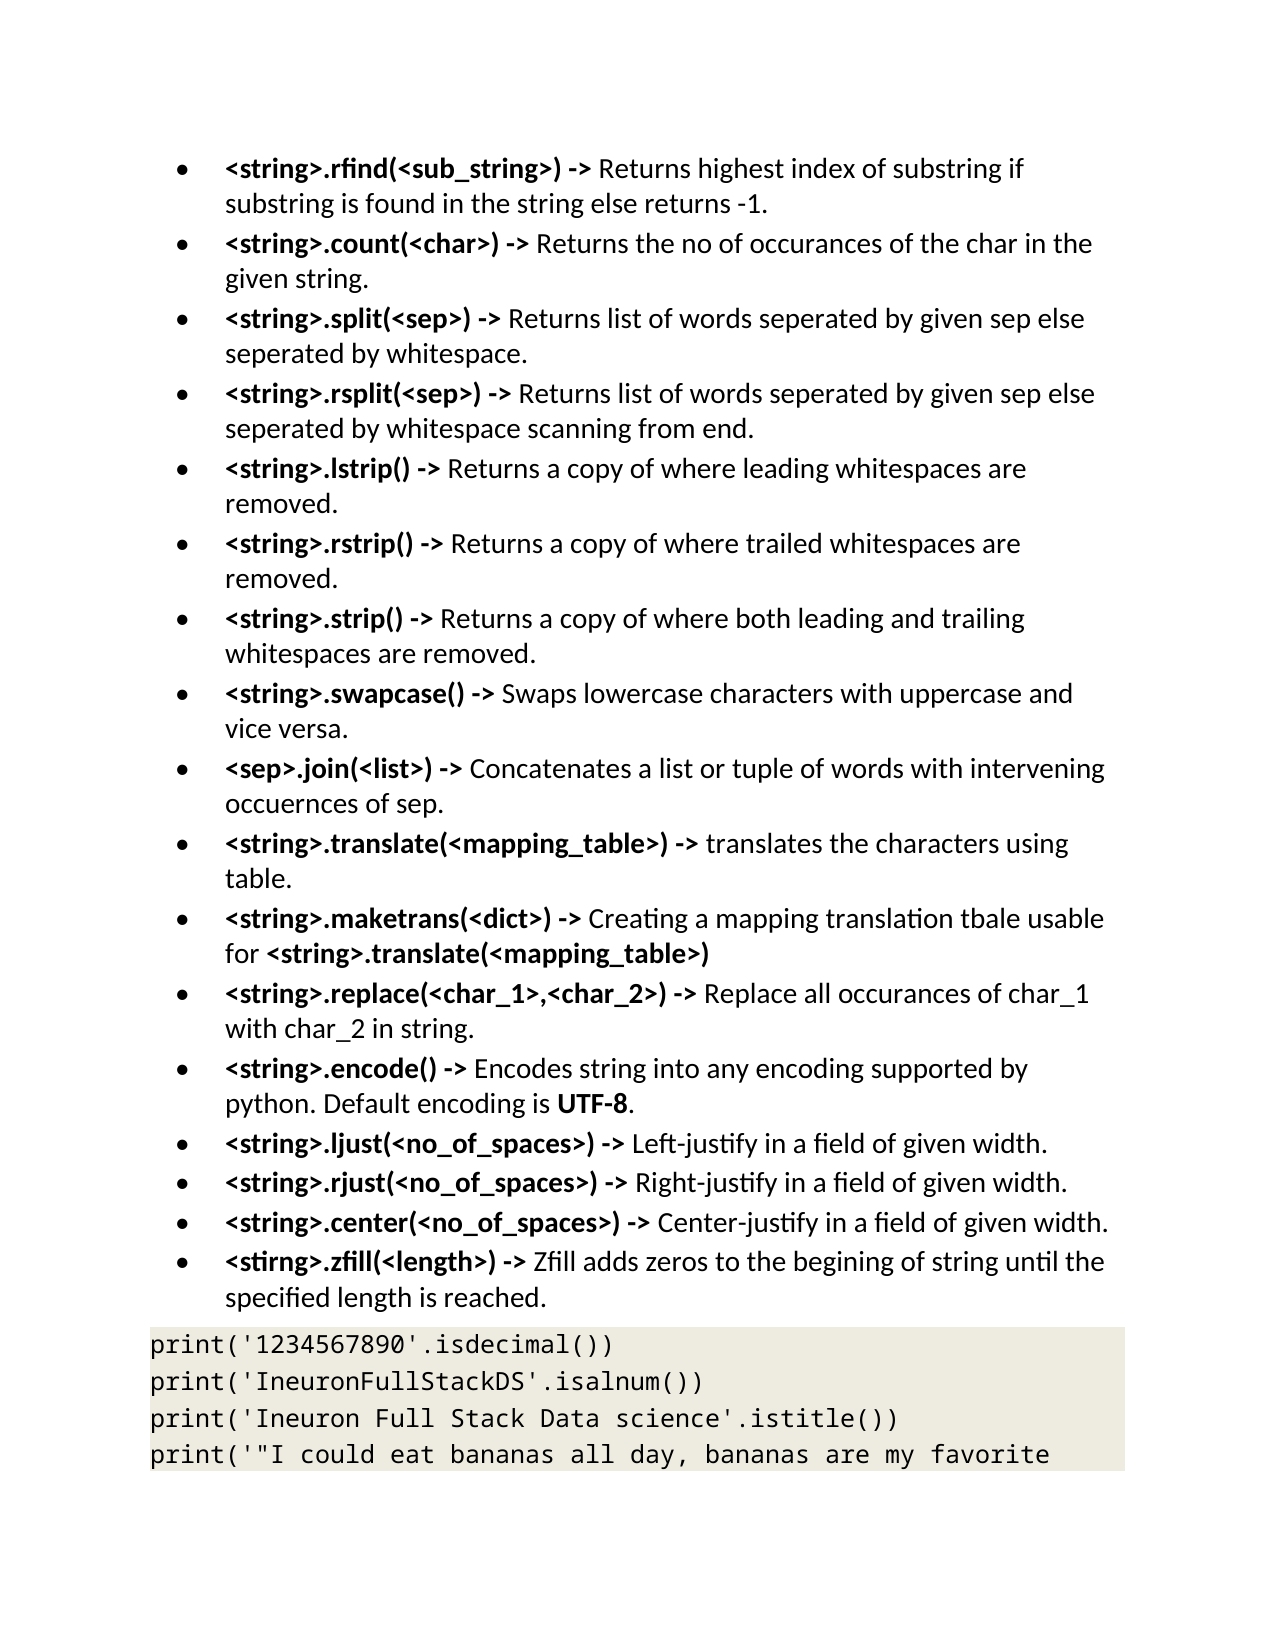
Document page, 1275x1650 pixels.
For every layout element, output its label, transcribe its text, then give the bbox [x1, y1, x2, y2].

list <string>.center(<no_of_spaces>) -> Center-justify in a field of given width. [175, 1204, 1125, 1239]
list <string>.count(<char>) -> Returns the no of occurances of the char in the given string. [175, 225, 1125, 296]
list <stirng>.zfill(<length>) -> Zfill adds zeros to the begining of string until the specified length is reached. [175, 1243, 1125, 1314]
list <sep>.join(<list>) -> Concatenates a list or tuple of words with intervening occuernces of sep. [175, 750, 1125, 821]
list <string>.rstrip() -> Returns a copy of where trailed whitespaces are removed. [175, 525, 1125, 596]
list <string>.translate(<mapping_table>) -> translates the characters using table. [175, 825, 1125, 896]
list <string>.lstrip() -> Returns a copy of where leading whitespaces are removed. [175, 450, 1125, 521]
list <string>.maketrans(<dict>) -> Creating a mapping translation tbale usable for <string>.translate(<mapping_table>) [175, 900, 1125, 971]
list <string>.split(<sep>) -> Returns list of words seperated by given sep else seperated by whitespace. [175, 300, 1125, 371]
list <string>.encode() -> Encodes string into any encoding supported by python. Default encoding is UTF-8. [175, 1050, 1125, 1121]
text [150, 1327, 1125, 1471]
list <string>.replace(<char_1>,<char_2>) -> Replace all occurances of char_1 with char_2 in string. [175, 975, 1125, 1046]
list <string>.swapcase() -> Swaps lowercase characters with uppercase and vice versa. [175, 675, 1125, 746]
list <string>.ljust(<no_of_spaces>) -> Left-justify in a field of given width. [175, 1125, 1125, 1161]
list <string>.rsplit(<sep>) -> Returns list of words seperated by given sep else seperated by whitespace scanning from end. [175, 375, 1125, 446]
list <string>.strip() -> Returns a copy of where both leading and trailing whitespaces are removed. [175, 600, 1125, 671]
list <string>.rjust(<no_of_spaces>) -> Right-justify in a field of given width. [175, 1164, 1125, 1200]
list <string>.rfind(<sub_string>) -> Returns highest index of substring if substring is found in the string else returns -1. [175, 150, 1125, 221]
